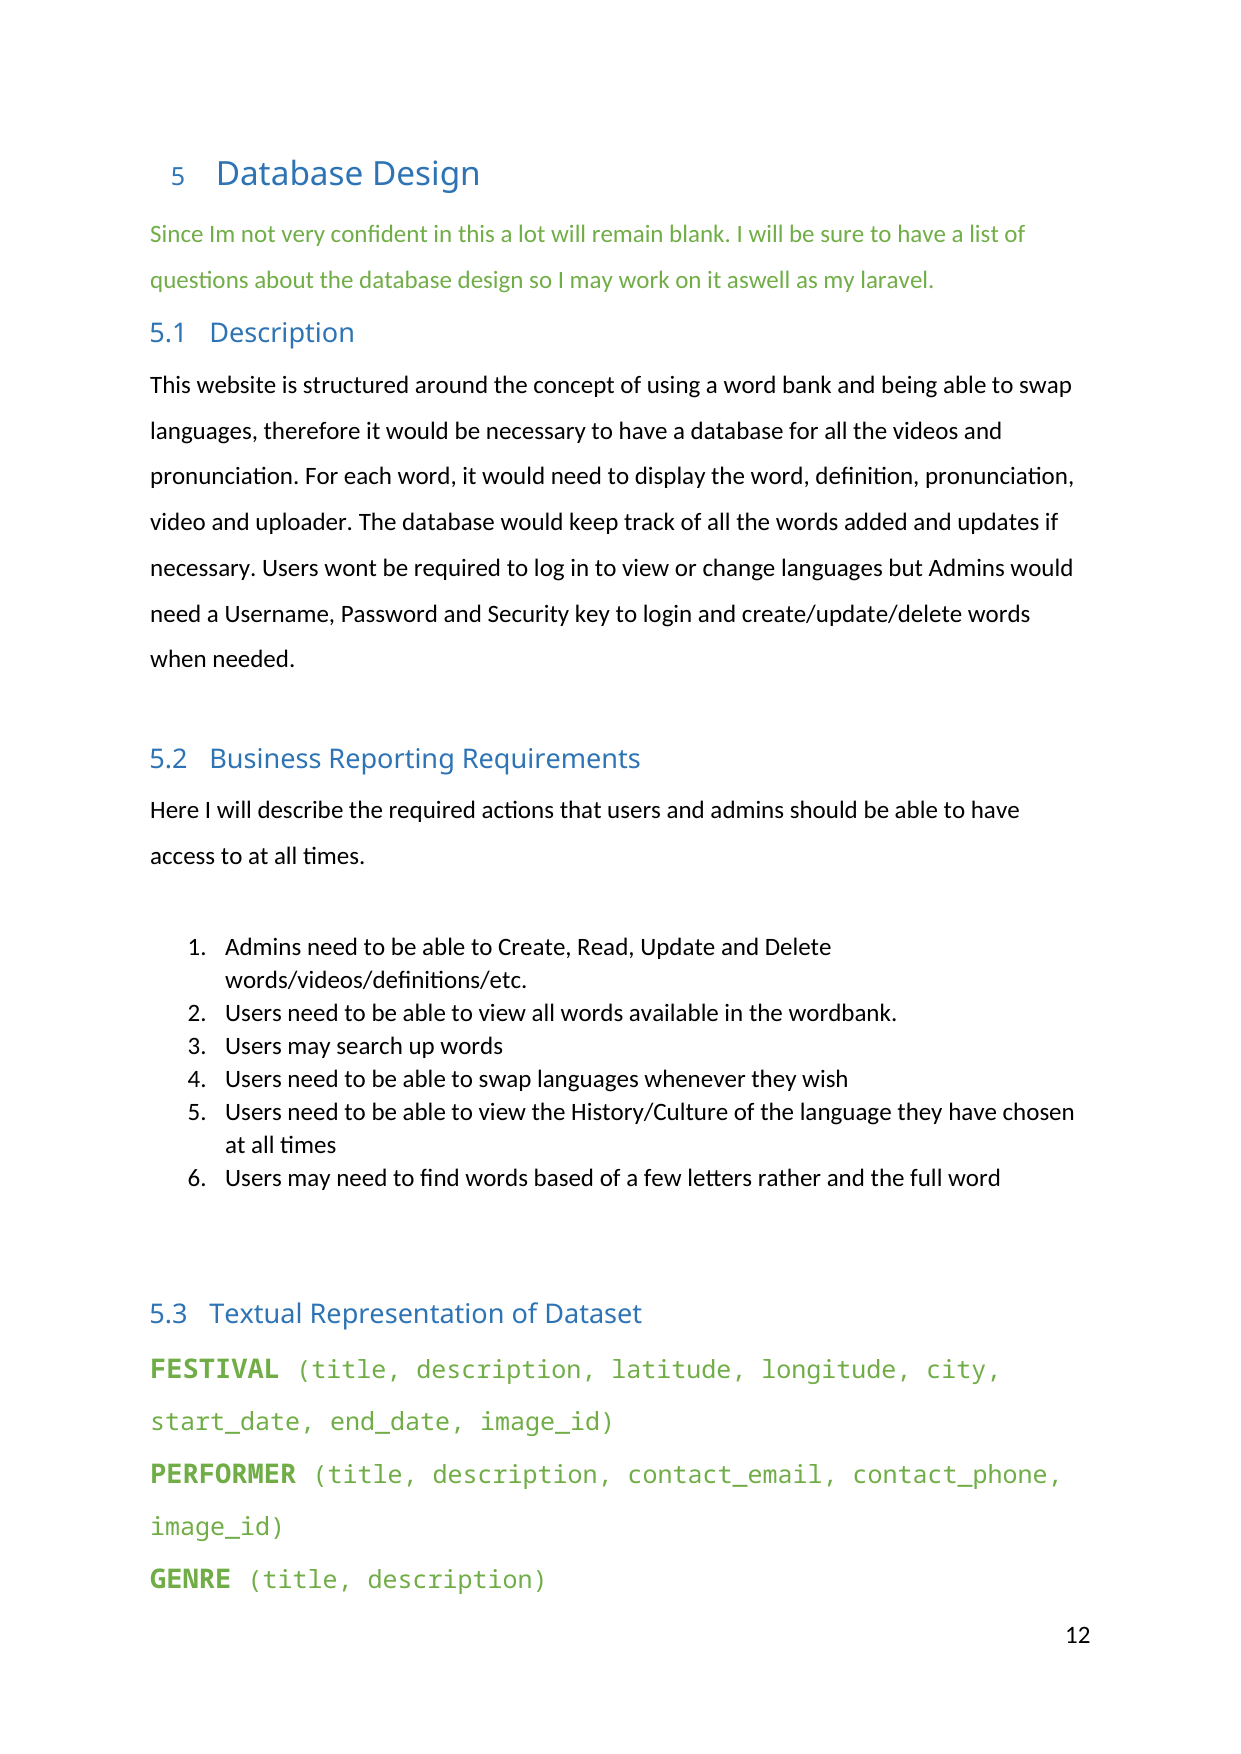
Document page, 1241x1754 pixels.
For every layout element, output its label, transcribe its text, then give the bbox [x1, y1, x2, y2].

list Users need to be able to view the History/Culture of the language they have chosen at all times [187, 1096, 1090, 1159]
text Since Im not very confident in this a lot will remain blank. I will be sure to have a list of questions about the database design so I may work on it aswell as my laravel. [150, 218, 1090, 294]
subtitle Database Design [171, 150, 1090, 195]
list Users may search up words [187, 1030, 1090, 1061]
text PERFORMER (title, description, contact_email, contact_phone, image_id) [150, 1454, 1090, 1542]
list Admins need to be able to Create, Read, Update and Delete words/videos/definitions/etc. [187, 932, 1090, 995]
list Users need to be able to swap languages whenever they wish [187, 1063, 1090, 1094]
subtitle Textual Representation of Dataset [149, 1294, 1090, 1331]
text Here I will describe the required actions that users and admins should be able to have access to at all times. [150, 794, 1090, 871]
text FESTIVAL (title, description, latitude, longitude, city, start_date, end_date, image_id) [150, 1349, 1090, 1437]
list Users may need to find words based of a few letters rather and the full word [187, 1162, 1090, 1225]
text GENRE (title, description) [150, 1559, 1090, 1596]
text This website is structured around the concept of using a word bank and being able to swap languages, therefore it would be necessary to have a database for all the videos and pronunciation. For each word, it would need to display the word, definition, pronunciation, video and uploader. The database would keep track of all the words added and updates if necessary. Users wont be required to log in to view or change languages but Admins would need a Username, Password and Security key to login and create/update/delete words when needed. [150, 369, 1090, 674]
subtitle Business Reporting Requirements [149, 739, 1090, 776]
list Users need to be able to view all words available in the wordbank. [187, 997, 1090, 1028]
subtitle Description [149, 314, 1090, 351]
